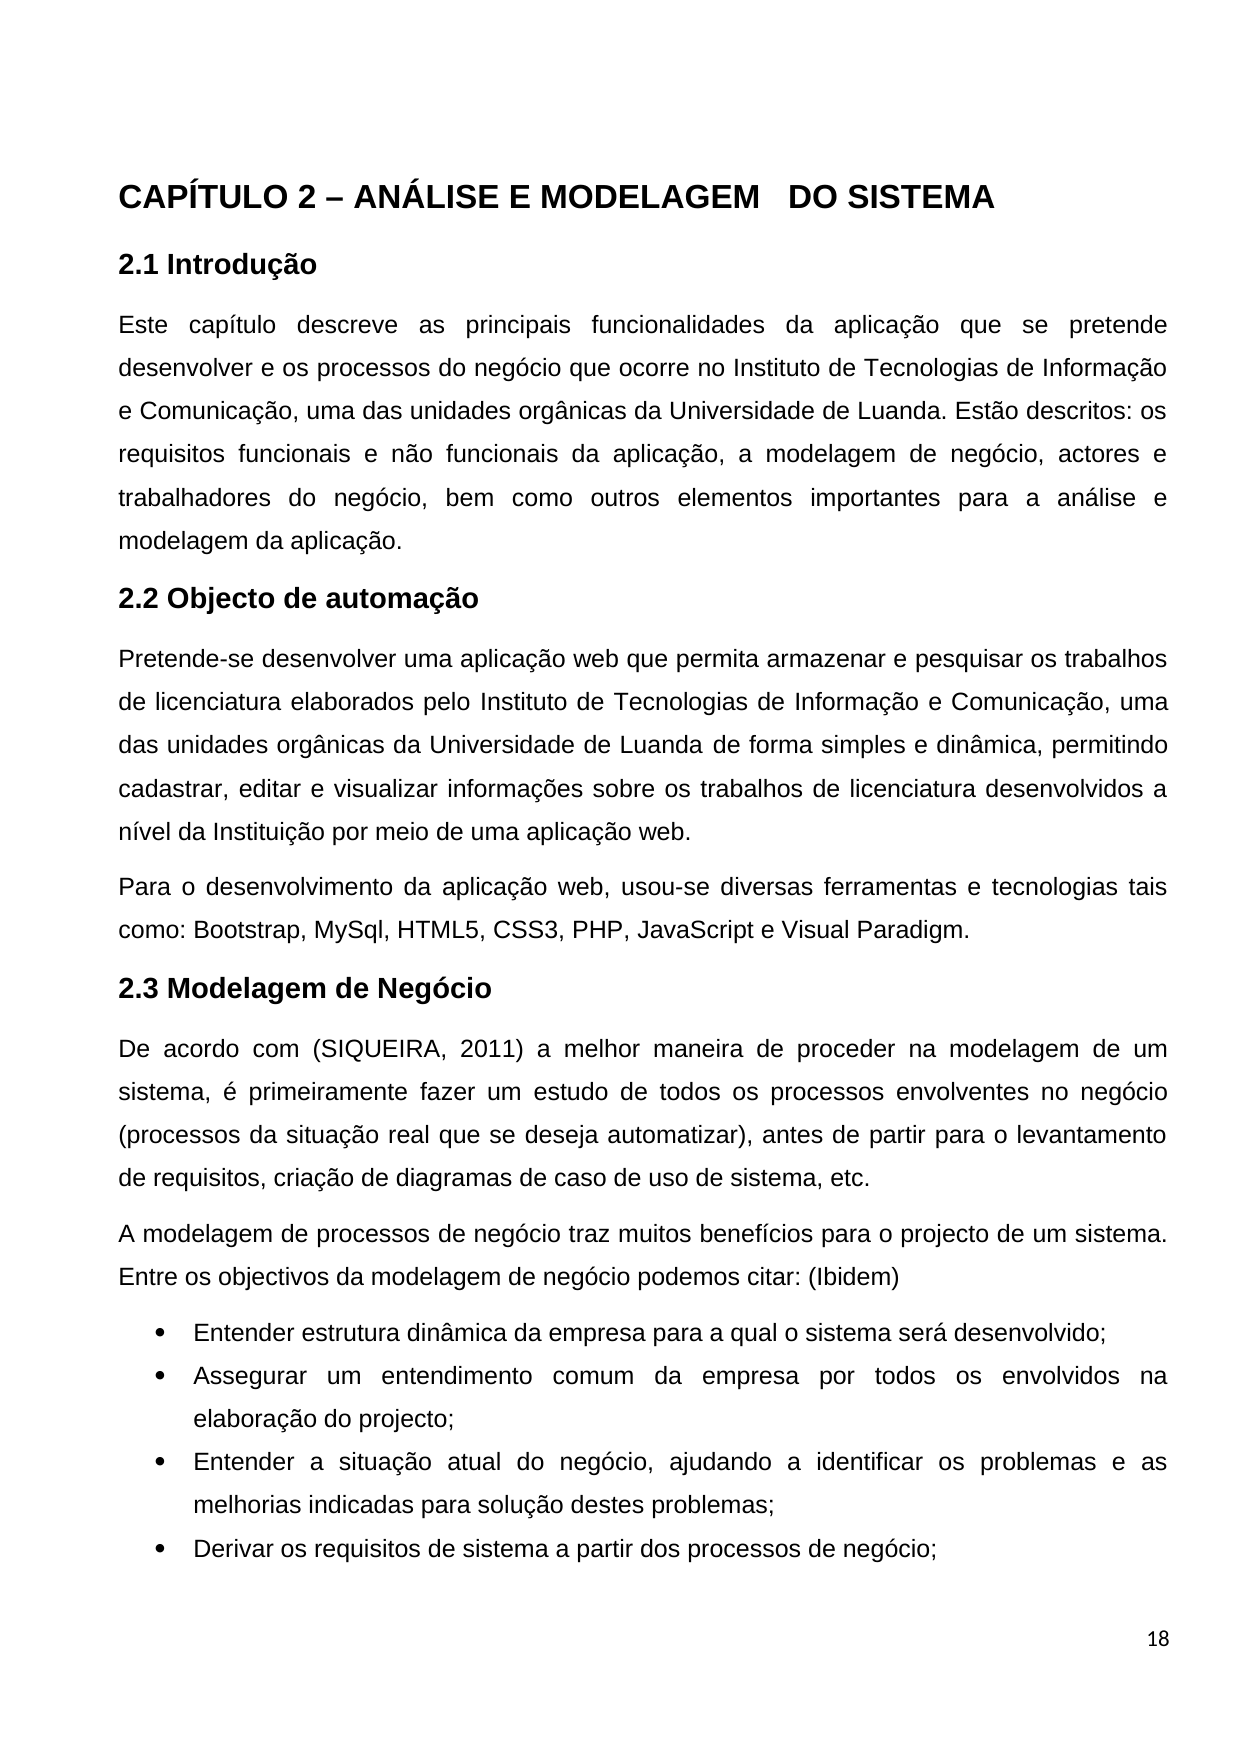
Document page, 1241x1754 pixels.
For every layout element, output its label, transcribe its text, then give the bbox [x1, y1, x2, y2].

subtitle CAPÍTULO 2 – ANÁLISE E MODELAGEM DO SISTEMA [118, 177, 1169, 216]
text Este capítulo descreve as principais funcionalidades da aplicação que se pretende desenvolver e os processos do negócio que ocorre no Instituto de Tecnologias de Informação e Comunicação, uma das unidades orgânicas da Universidade de Luanda. Estão descritos: os requisitos funcionais e não funcionais da aplicação, a modelagem de negócio, actores e trabalhadores do negócio, bem como outros elementos importantes para a análise e modelagem da aplicação. [118, 310, 1169, 554]
list Entender a situação atual do negócio, ajudando a identificar os problemas e as melhorias indicadas para solução destes problemas; [156, 1447, 1169, 1519]
subtitle 2.2 Objecto de automação [118, 581, 1169, 615]
list Derivar os requisitos de sistema a partir dos processos de negócio; [156, 1533, 1169, 1562]
text Pretende-se desenvolver uma aplicação web que permita armazenar e pesquisar os trabalhos de licenciatura elaborados pelo Instituto de Tecnologias de Informação e Comunicação, uma das unidades orgânicas da Universidade de Luanda de forma simples e dinâmica, permitindo cadastrar, editar e visualizar informações sobre os trabalhos de licenciatura desenvolvidos a nível da Instituição por meio de uma aplicação web. [118, 644, 1169, 845]
subtitle 2.3 Modelagem de Negócio [118, 971, 1169, 1004]
text De acordo com (SIQUEIRA, 2011) a melhor maneira de proceder na modelagem de um sistema, é primeiramente fazer um estudo de todos os processos envolventes no negócio (processos da situação real que se deseja automatizar), antes de partir para o levantamento de requisitos, criação de diagramas de caso de uso de sistema, etc. [118, 1034, 1169, 1192]
list Entender estrutura dinâmica da empresa para a qual o sistema será desenvolvido; [156, 1318, 1169, 1346]
text Para o desenvolvimento da aplicação web, usou-se diversas ferramentas e tecnologias tais como: Bootstrap, MySql, HTML5, CSS3, PHP, JavaScript e Visual Paradigm. [118, 872, 1169, 944]
list Assegurar um entendimento comum da empresa por todos os envolvidos na elaboração do projecto; [156, 1361, 1169, 1433]
text A modelagem de processos de negócio traz muitos benefícios para o projecto de um sistema. Entre os objectivos da modelagem de negócio podemos citar: (Ibidem) [118, 1219, 1169, 1291]
subtitle 2.1 Introdução [118, 247, 1169, 281]
